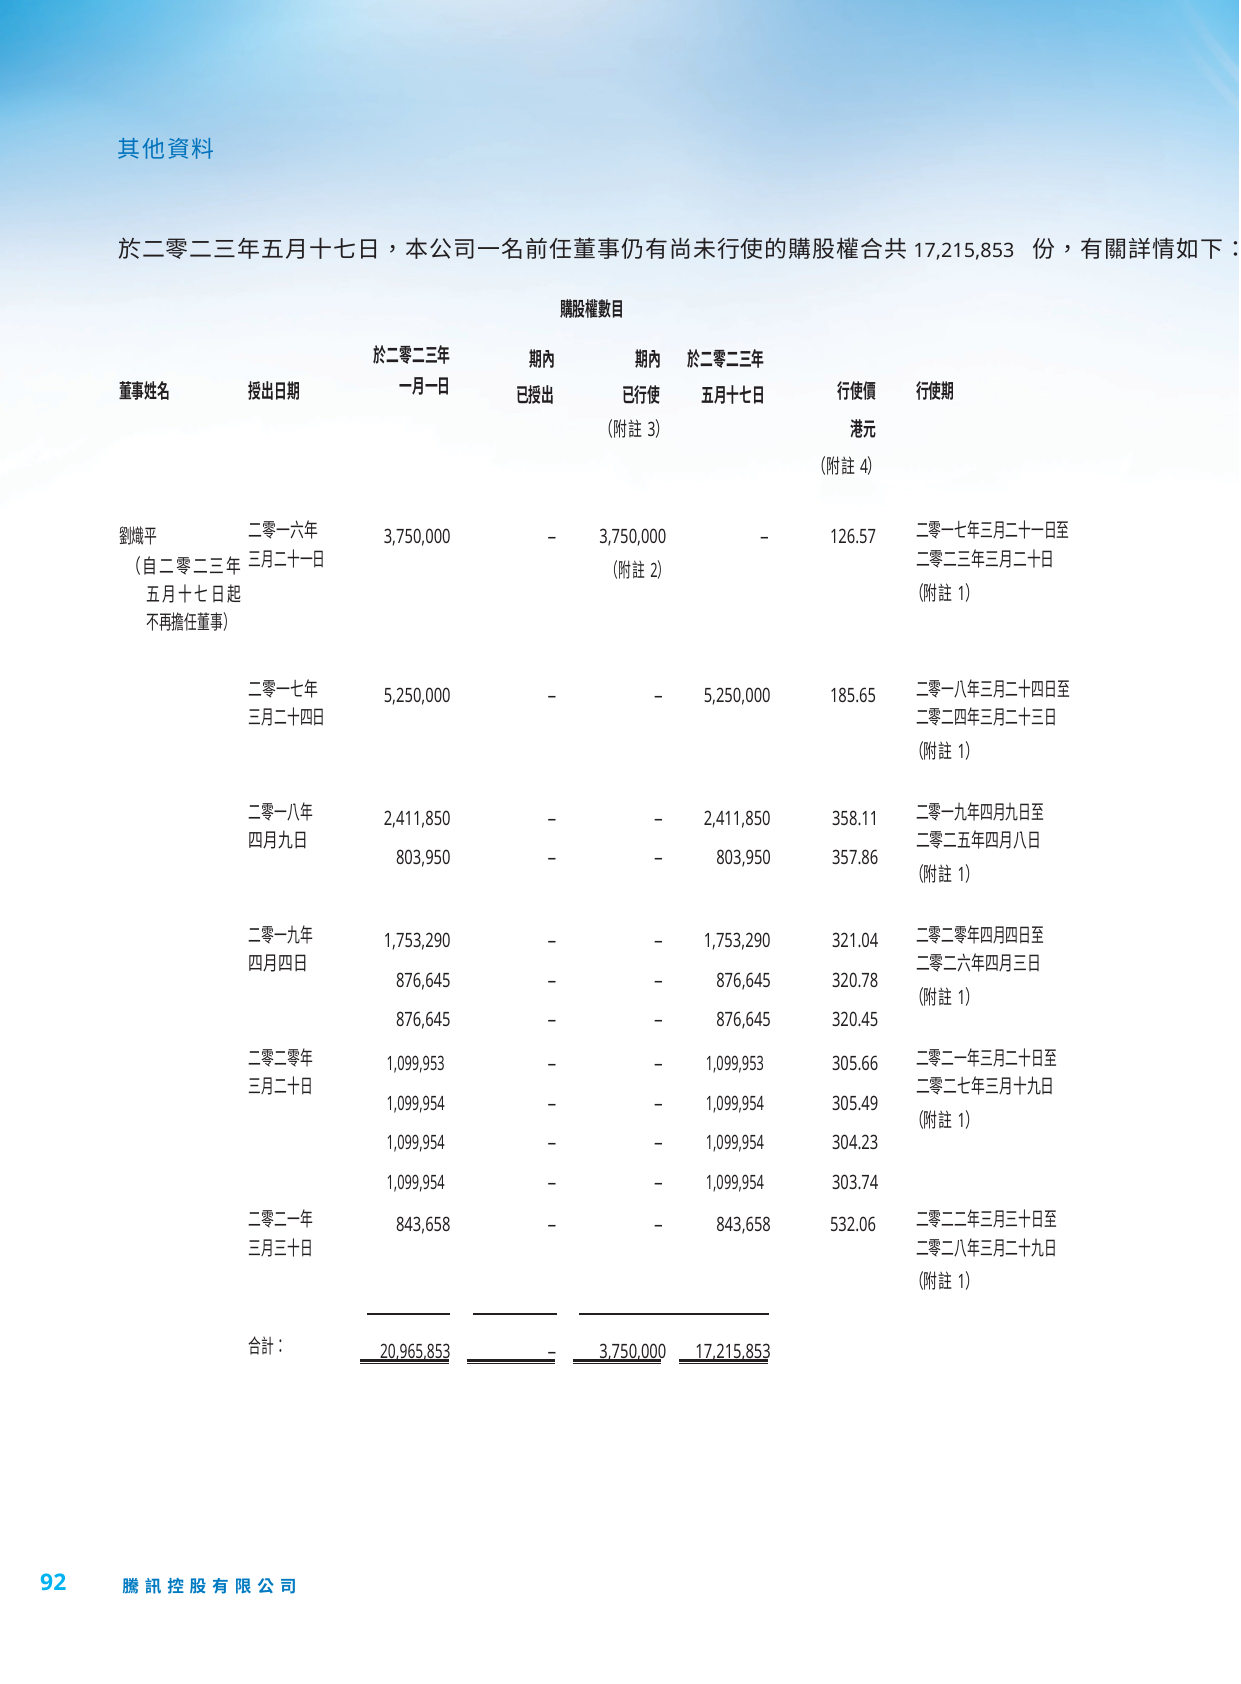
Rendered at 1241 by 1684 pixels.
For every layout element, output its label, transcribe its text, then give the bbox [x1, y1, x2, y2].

picture [0, 0, 1239, 511]
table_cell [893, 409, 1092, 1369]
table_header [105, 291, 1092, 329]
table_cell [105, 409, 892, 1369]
text 92 騰 訊 控 股 有 限 公 司 [40, 1566, 1219, 1599]
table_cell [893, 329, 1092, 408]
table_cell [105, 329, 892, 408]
